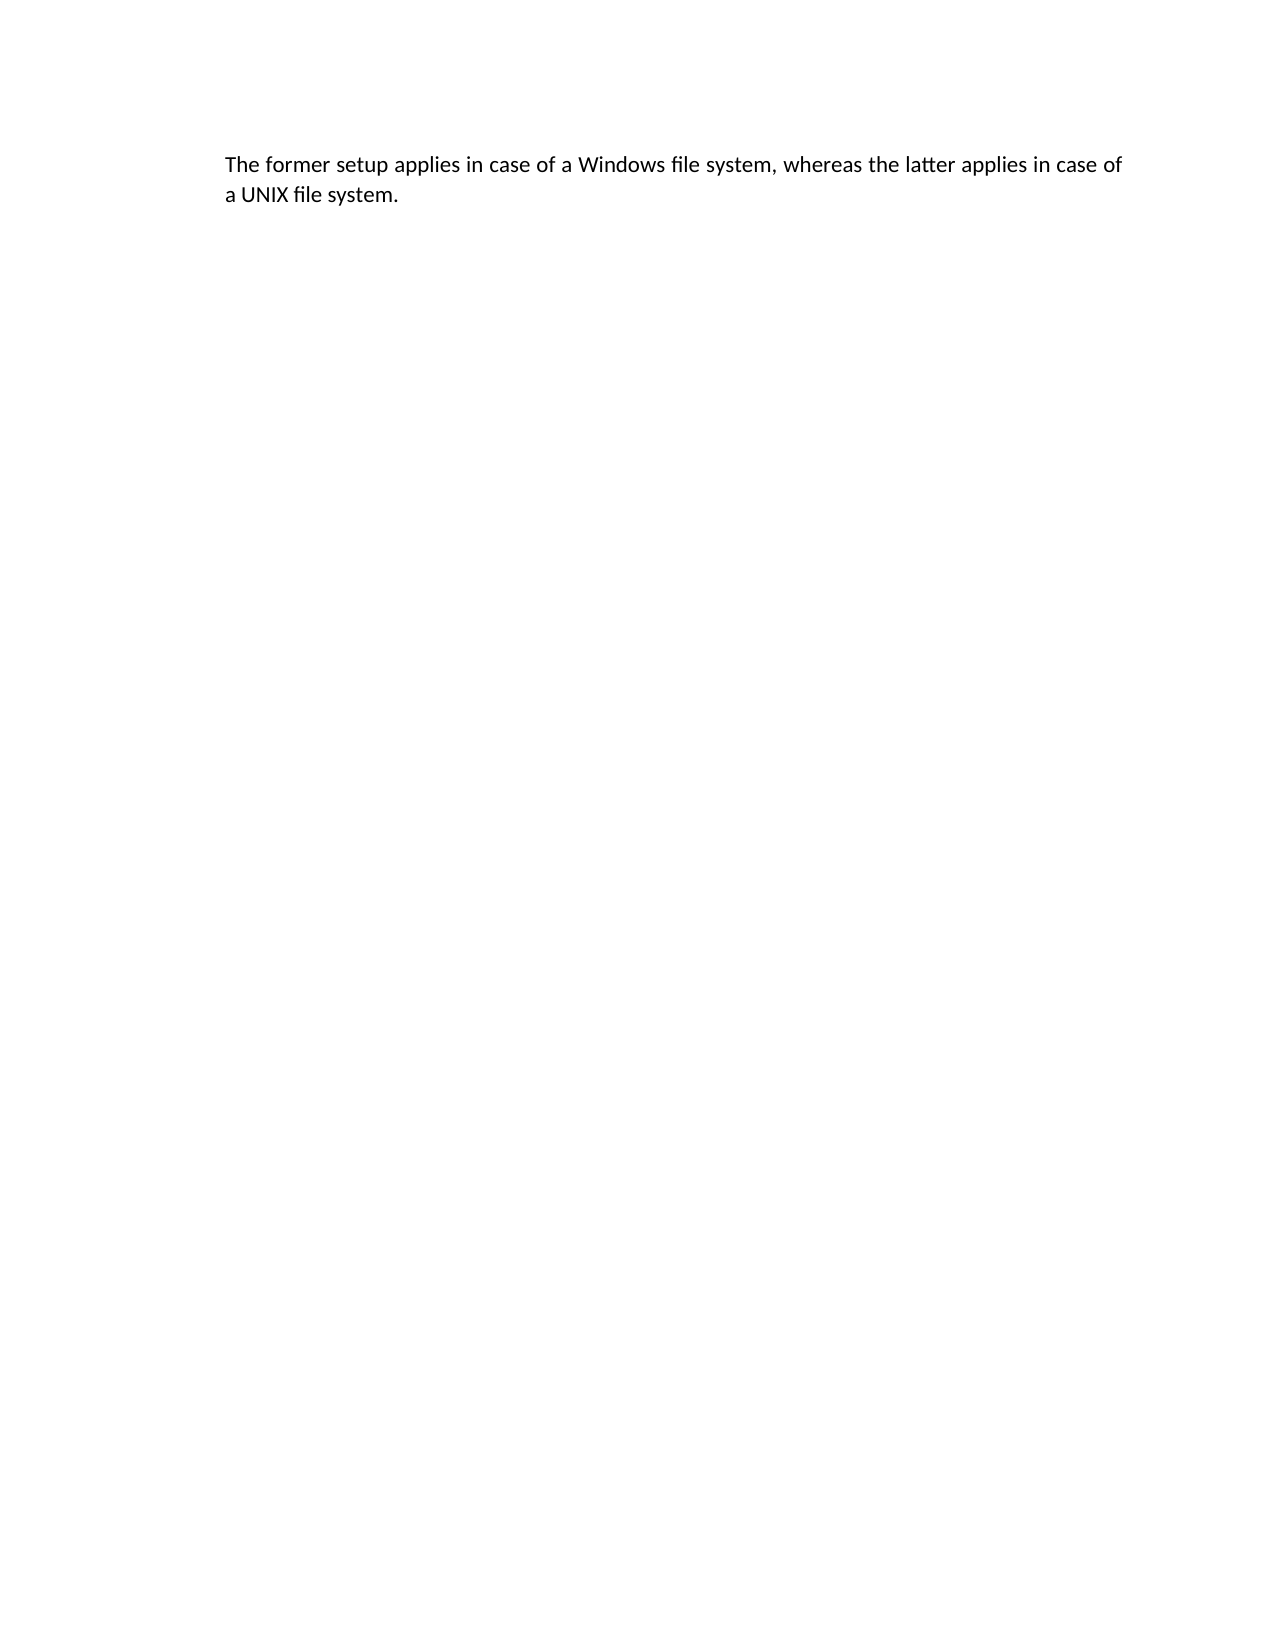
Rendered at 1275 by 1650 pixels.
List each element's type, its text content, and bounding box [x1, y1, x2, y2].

text The former setup applies in case of a Windows file system, whereas the latter applies in case of a UNIX file system. [225, 150, 1125, 208]
